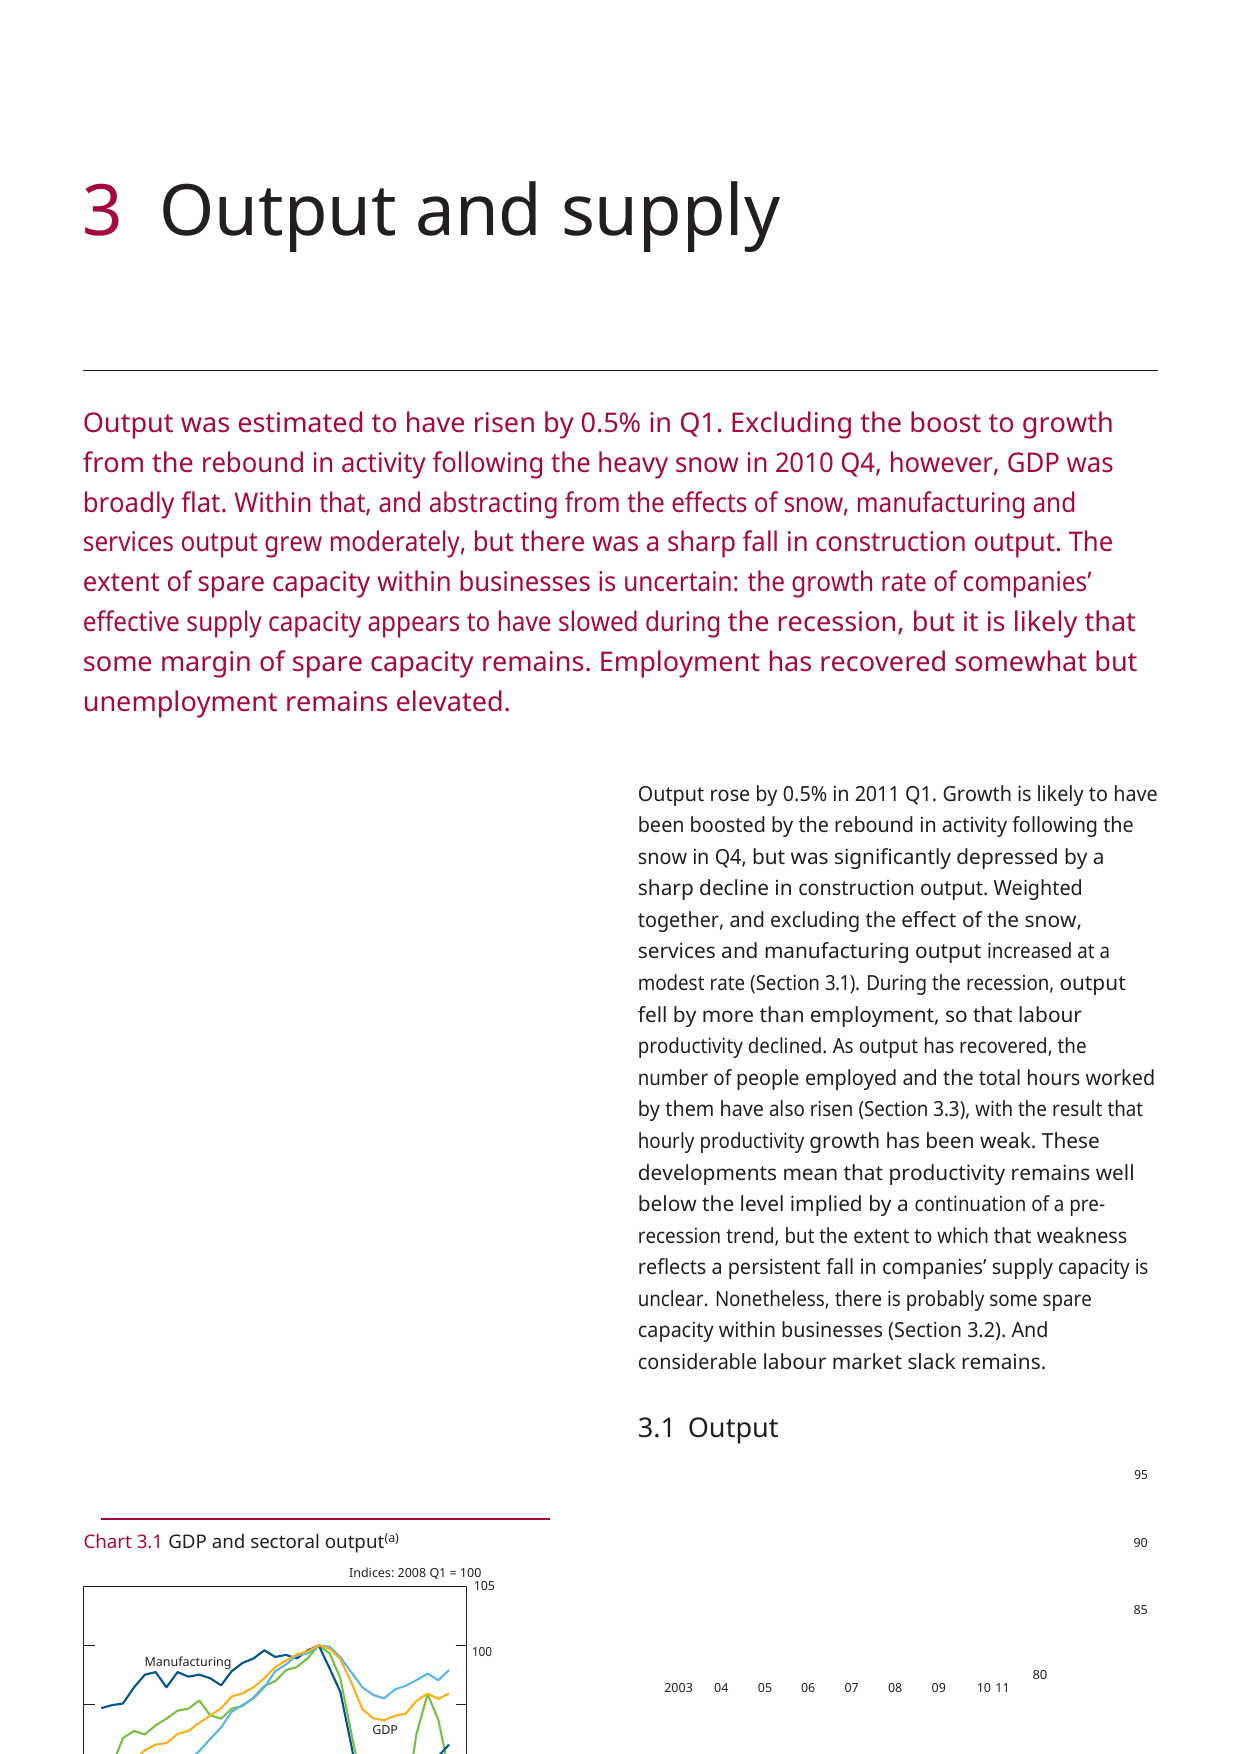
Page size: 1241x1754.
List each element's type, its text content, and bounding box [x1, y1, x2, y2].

text 100 [67, 1643, 492, 1660]
text 95 [621, 1466, 1147, 1483]
text Output rose by 0.5% in 2011 Q1. Growth is likely to have been boosted by the rebound in activity following the snow in Q4, but was significantly depressed by a sharp decline in construction output. Weighted together, and excluding the effect of the snow, services and manufacturing output increased at a modest rate (Section 3.1). During the recession, output fell by more than employment, so that labour productivity declined. As output has recovered, the number of people employed and the total hours worked by them have also risen (Section 3.3), with the result that hourly productivity growth has been weak. These developments mean that productivity remains well below the level implied by a continuation of a pre-recession trend, but the extent to which that weakness reflects a persistent fall in companies’ supply capacity is unclear. Nonetheless, there is probably some spare capacity within businesses (Section 3.2). And considerable labour market slack remains. [638, 779, 1158, 1375]
text 105 [473, 1580, 524, 1593]
text 80 [1032, 1669, 1180, 1682]
text Chart 3.1 GDP and sectoral output(a) [83, 1528, 524, 1553]
list Output [638, 1409, 1180, 1446]
text 85 [621, 1601, 1147, 1618]
text 2003 04 05 06 07 08 09 10 11 [664, 1682, 1180, 1695]
text Indices: 2008 Q1 = 100 [349, 1567, 524, 1580]
text 90 [621, 1534, 1147, 1551]
subtitle Output and supply [82, 159, 1180, 256]
subtitle Output was estimated to have risen by 0.5% in Q1. Excluding the boost to growth from the rebound in activity following the heavy snow in 2010 Q4, however, GDP was broadly flat. Within that, and abstracting from the effects of snow, manufacturing and services output grew moderately, but there was a sharp fall in construction output. The extent of spare capacity within businesses is uncertain: the growth rate of companies’ effective supply capacity appears to have slowed during the recession, but it is likely that some margin of spare capacity remains. Employment has recovered somewhat but unemployment remains elevated. [83, 403, 1152, 719]
